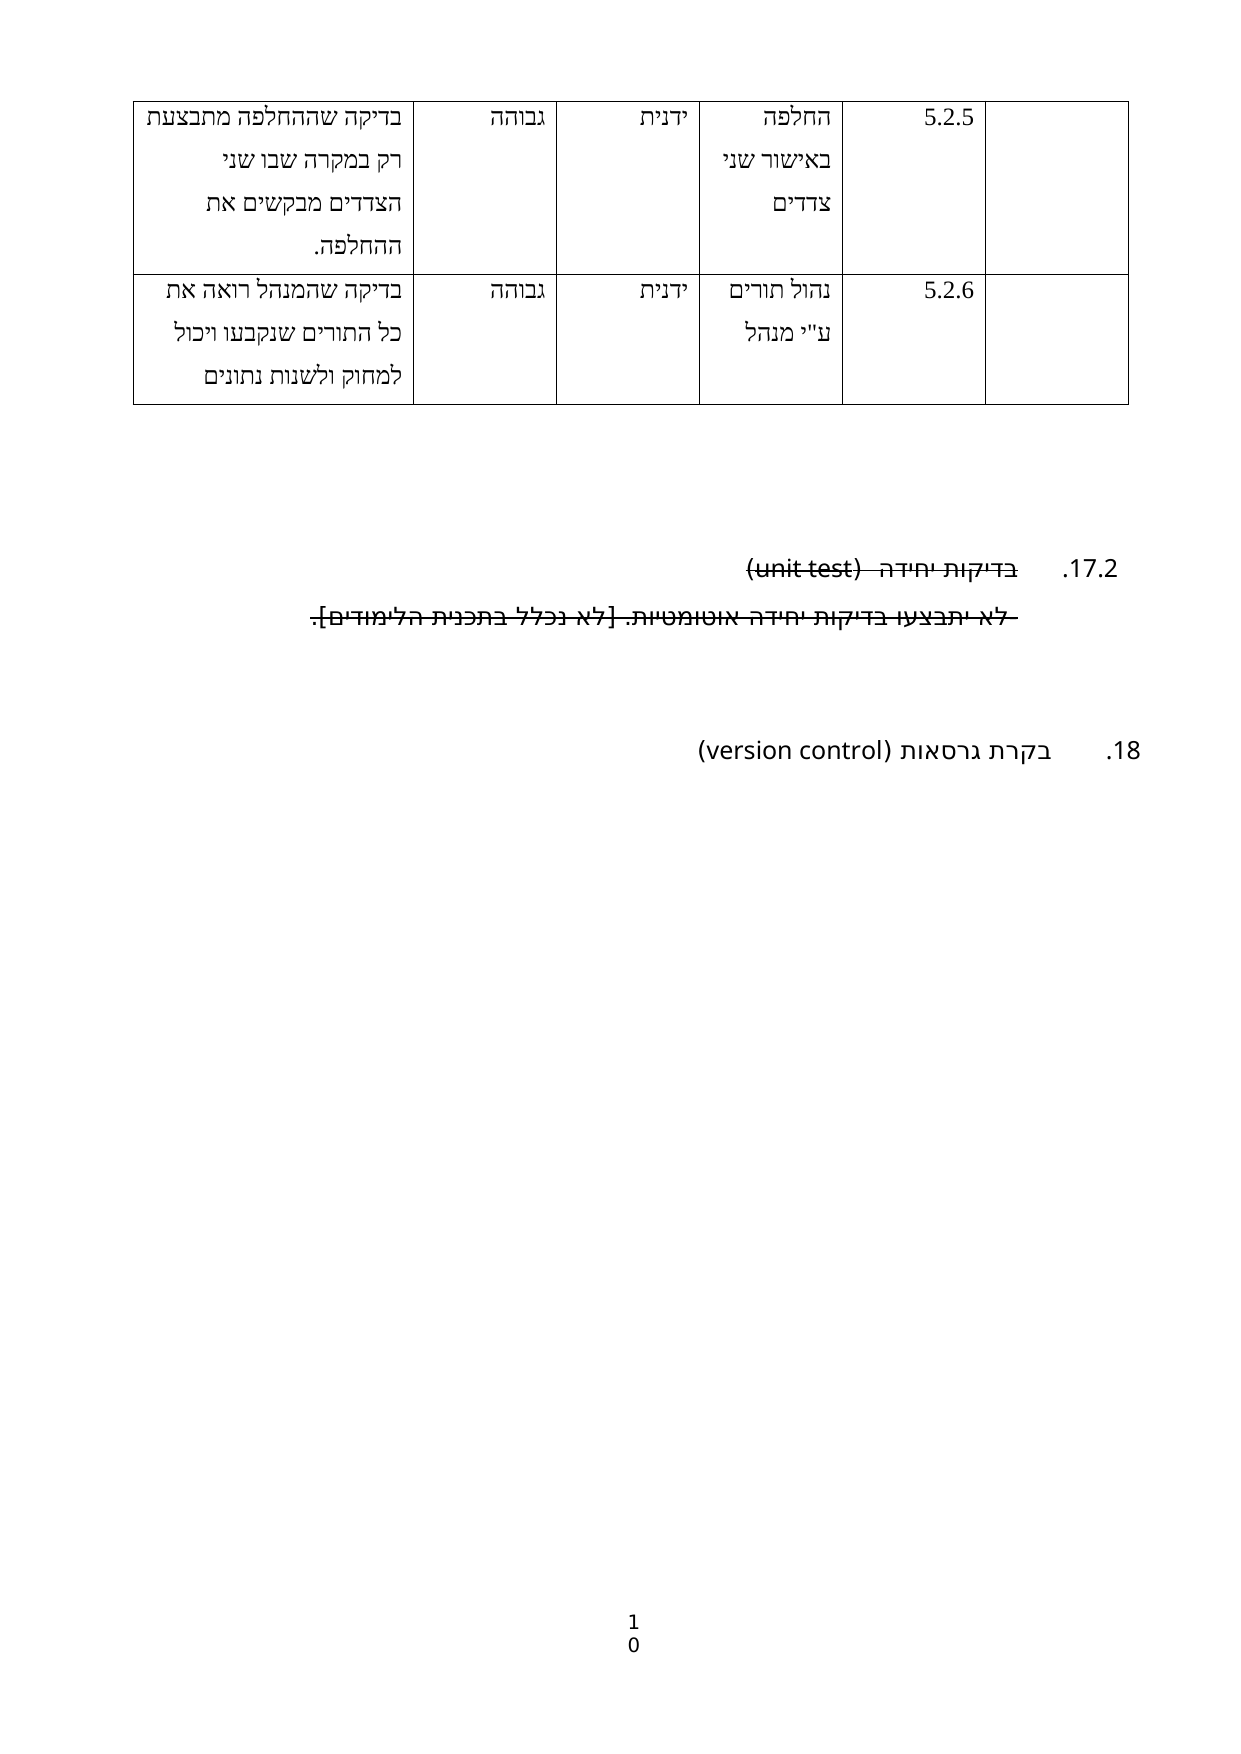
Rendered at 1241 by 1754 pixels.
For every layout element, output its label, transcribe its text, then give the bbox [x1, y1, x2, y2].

table_cell [986, 102, 1128, 274]
table_cell נהול תורים ע"י מנהל [700, 275, 842, 404]
table_cell בדיקה שהמנהל רואה את כל התורים שנקבעו ויכול למחוק ולשנות נתונים [134, 275, 413, 404]
table_cell בדיקה שההחלפה מתבצעת רק במקרה שבו שני הצדדים מבקשים את ההחלפה. [134, 102, 413, 274]
list בקרת גרסאות (version control) [132, 733, 1106, 767]
table_cell גבוהה [414, 275, 556, 404]
table_cell [986, 275, 1128, 404]
table_cell ידנית [557, 102, 699, 274]
table_cell 5.2.6 [843, 275, 985, 404]
list בדיקות יחידה (unit test) [172, 551, 1062, 585]
text -לא יתבצעו בדיקות יחידה אוטומטיות. [לא נכלל בתכנית הלימודים]. [172, 602, 1018, 631]
table_cell החלפה באישור שני צדדים [700, 102, 842, 274]
table_cell ידנית [557, 275, 699, 404]
table_cell גבוהה [414, 102, 556, 274]
table_cell 5.2.5 [843, 102, 985, 274]
